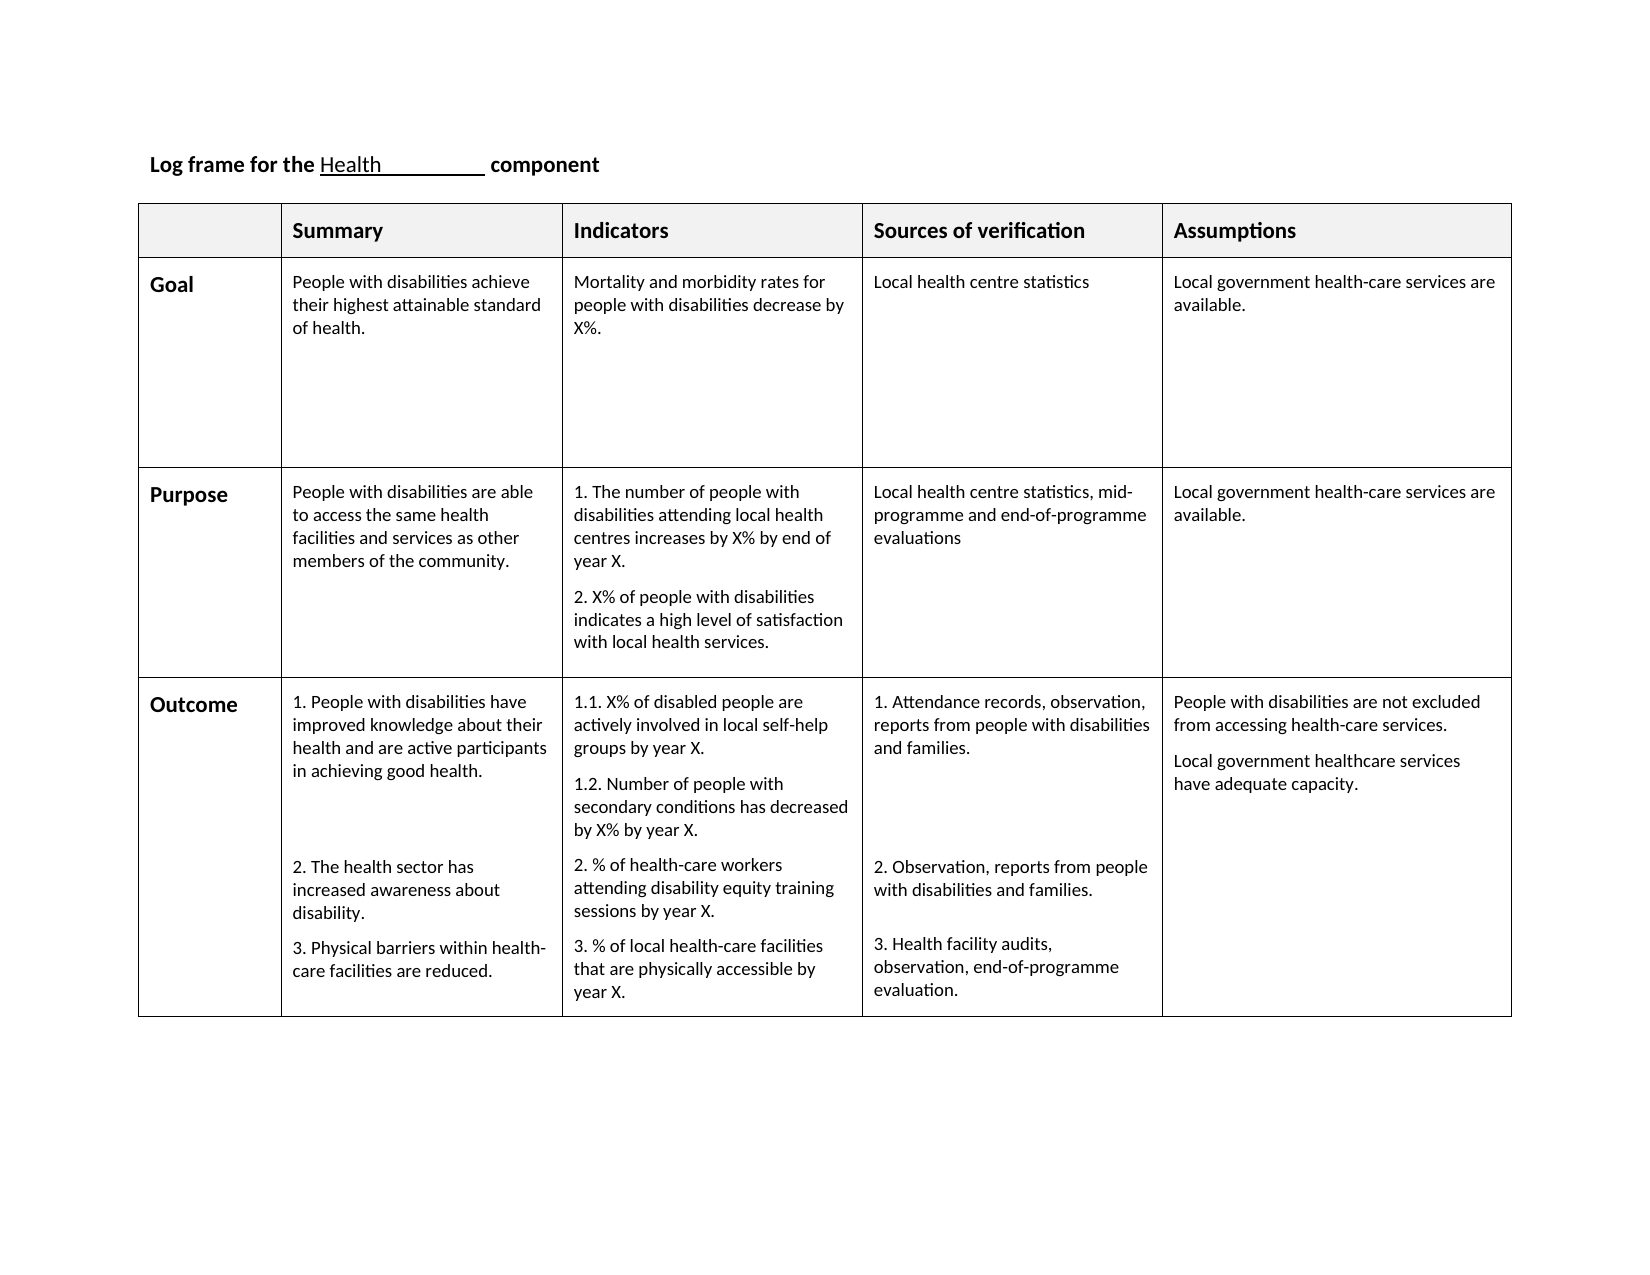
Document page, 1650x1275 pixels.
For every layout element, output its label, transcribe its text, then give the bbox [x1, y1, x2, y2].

table_cell Goal [139, 258, 281, 467]
table_header Assumptions [1163, 204, 1511, 257]
table_cell Purpose [139, 468, 281, 677]
table_header [139, 204, 281, 257]
table_cell People with disabilities are able to access the same health facilities and services as other members of the community. [282, 468, 562, 677]
table_cell 1. The number of people with disabilities attending local health centres increases by X% by end of year X. 2. X% of people with disabilities indicates a high level of satisfaction with local health services. [563, 468, 862, 677]
table_cell People with disabilities are not excluded from accessing health-care services. Local government healthcare services have adequate capacity. [1163, 678, 1511, 1016]
table_cell 1. Attendance records, observation, reports from people with disabilities and families. 2. Observation, reports from people with disabilities and families. 3. Health facility audits, observation, end-of-programme evaluation. [863, 678, 1162, 1016]
table_cell 1. People with disabilities have improved knowledge about their health and are active participants in achieving good health. 2. The health sector has increased awareness about disability. 3. Physical barriers within health-care facilities are reduced. [282, 678, 562, 1016]
table_cell Local health centre statistics, mid-programme and end-of-programme evaluations [863, 468, 1162, 677]
table_cell Local government health-care services are available. [1163, 468, 1511, 677]
text Log frame for the Health component [150, 150, 1500, 178]
table_cell Local government health-care services are available. [1163, 258, 1511, 467]
table_cell Outcome [139, 678, 281, 1016]
table_header Sources of verification [863, 204, 1162, 257]
table_cell People with disabilities achieve their highest attainable standard of health. [282, 258, 562, 467]
table_header Indicators [563, 204, 862, 257]
table_cell 1.1. X% of disabled people are actively involved in local self-help groups by year X. 1.2. Number of people with secondary conditions has decreased by X% by year X. 2. % of health-care workers attending disability equity training sessions by year X. 3. % of local health-care facilities that are physically accessible by year X. [563, 678, 862, 1016]
table_cell Mortality and morbidity rates for people with disabilities decrease by X%. [563, 258, 862, 467]
table_header Summary [282, 204, 562, 257]
table_cell Local health centre statistics [863, 258, 1162, 467]
